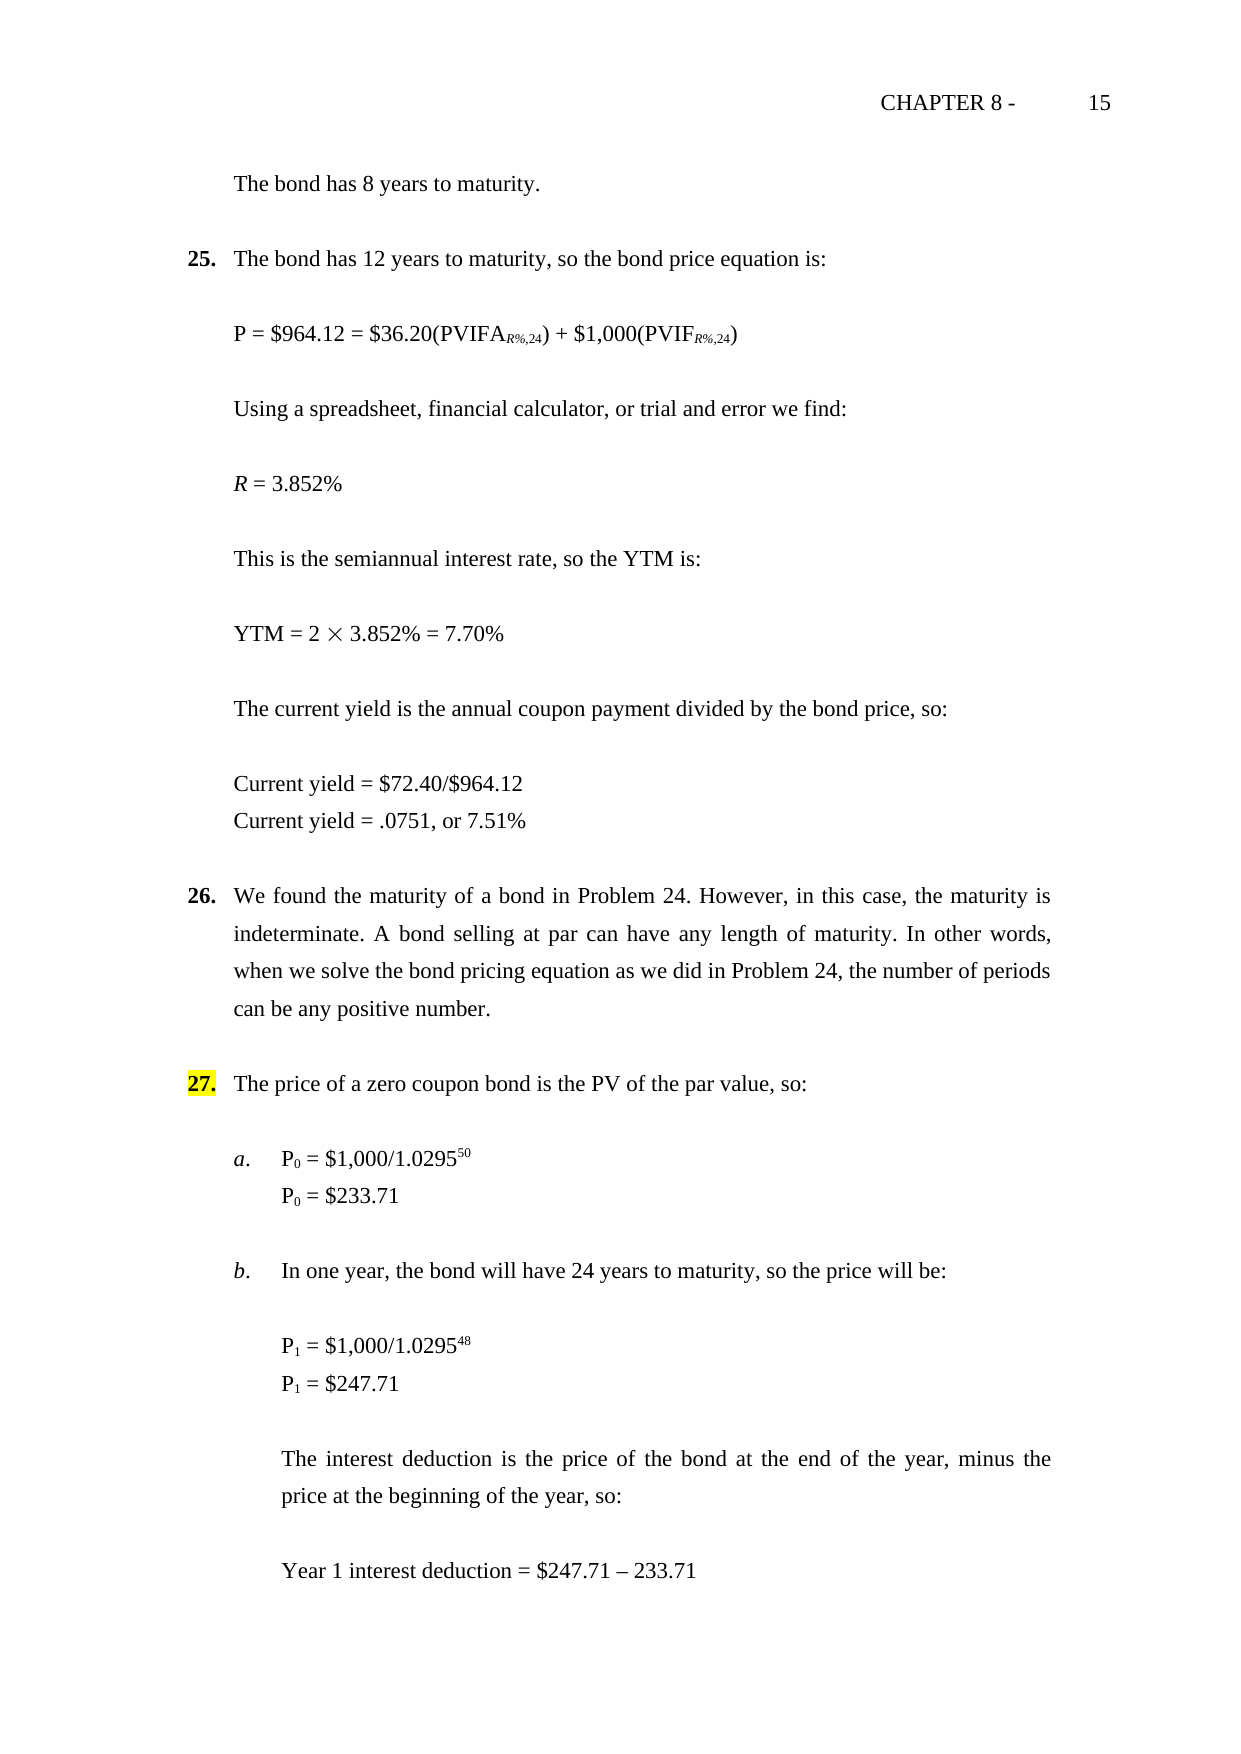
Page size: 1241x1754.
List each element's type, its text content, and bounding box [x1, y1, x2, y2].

text P0 = $233.71 [187, 1177, 1053, 1214]
text 25. The bond has 12 years to maturity, so the bond price equation is: [187, 239, 1053, 277]
text Current yield = $72.40/$964.12 [187, 764, 1053, 802]
text The bond has 8 years to maturity. [187, 164, 1053, 202]
text b. In one year, the bond will have 24 years to maturity, so the price will be: [187, 1252, 1053, 1289]
text P1 = $1,000/1.029548 [187, 1327, 1053, 1364]
text Current yield = .0751, or 7.51% [187, 802, 1053, 839]
text Using a spreadsheet, financial calculator, or trial and error we find: [187, 389, 1053, 427]
text The interest deduction is the price of the bond at the end of the year, minus the price at the beginning of the year, so: [187, 1439, 1053, 1514]
text The current yield is the annual coupon payment divided by the bond price, so: [187, 689, 1053, 727]
text YTM = 2 3.852% = 7.70% [187, 614, 1053, 652]
text R = 3.852% [187, 464, 1053, 502]
text P1 = $247.71 [187, 1364, 1053, 1402]
text P = $964.12 = $36.20(PVIFAR%,24) + $1,000(PVIFR%,24) [187, 314, 1053, 352]
text Year 1 interest deduction = $247.71 – 233.71 [187, 1552, 1053, 1589]
text This is the semiannual interest rate, so the YTM is: [187, 539, 1053, 577]
text a. P0 = $1,000/1.029550 [187, 1139, 1053, 1177]
text 26. We found the maturity of a bond in Problem 24. However, in this case, the maturity is indeterminate. A bond selling at par can have any length of maturity. In other words, when we solve the bond pricing equation as we did in Problem 24, the number of periods can be any positive number. [187, 877, 1053, 1027]
text 27. The price of a zero coupon bond is the PV of the par value, so: [187, 1064, 1053, 1102]
